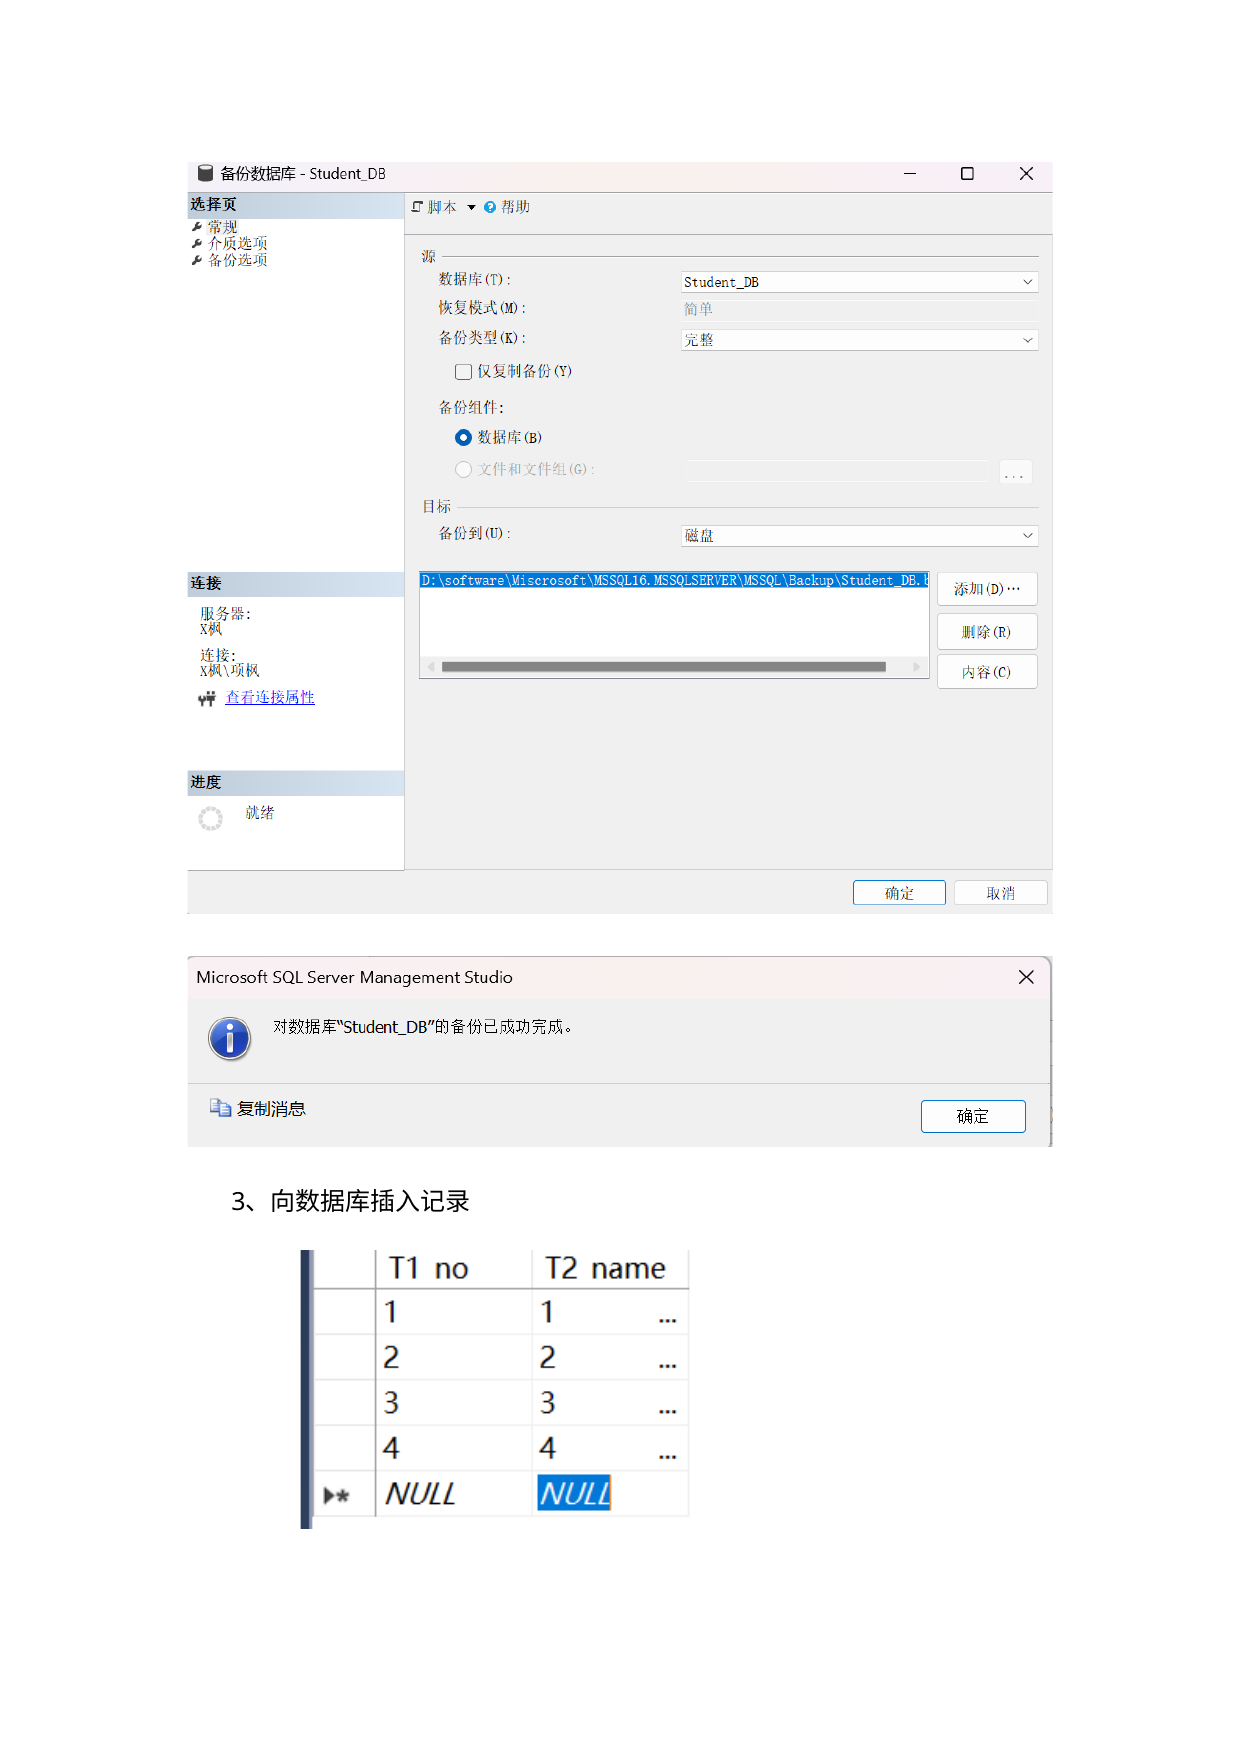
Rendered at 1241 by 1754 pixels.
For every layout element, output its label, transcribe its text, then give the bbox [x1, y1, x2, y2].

picture [187, 162, 1053, 914]
text 3、向数据库插入记录 [187, 1167, 1053, 1232]
picture [187, 956, 1053, 1147]
picture [300, 1250, 940, 1529]
